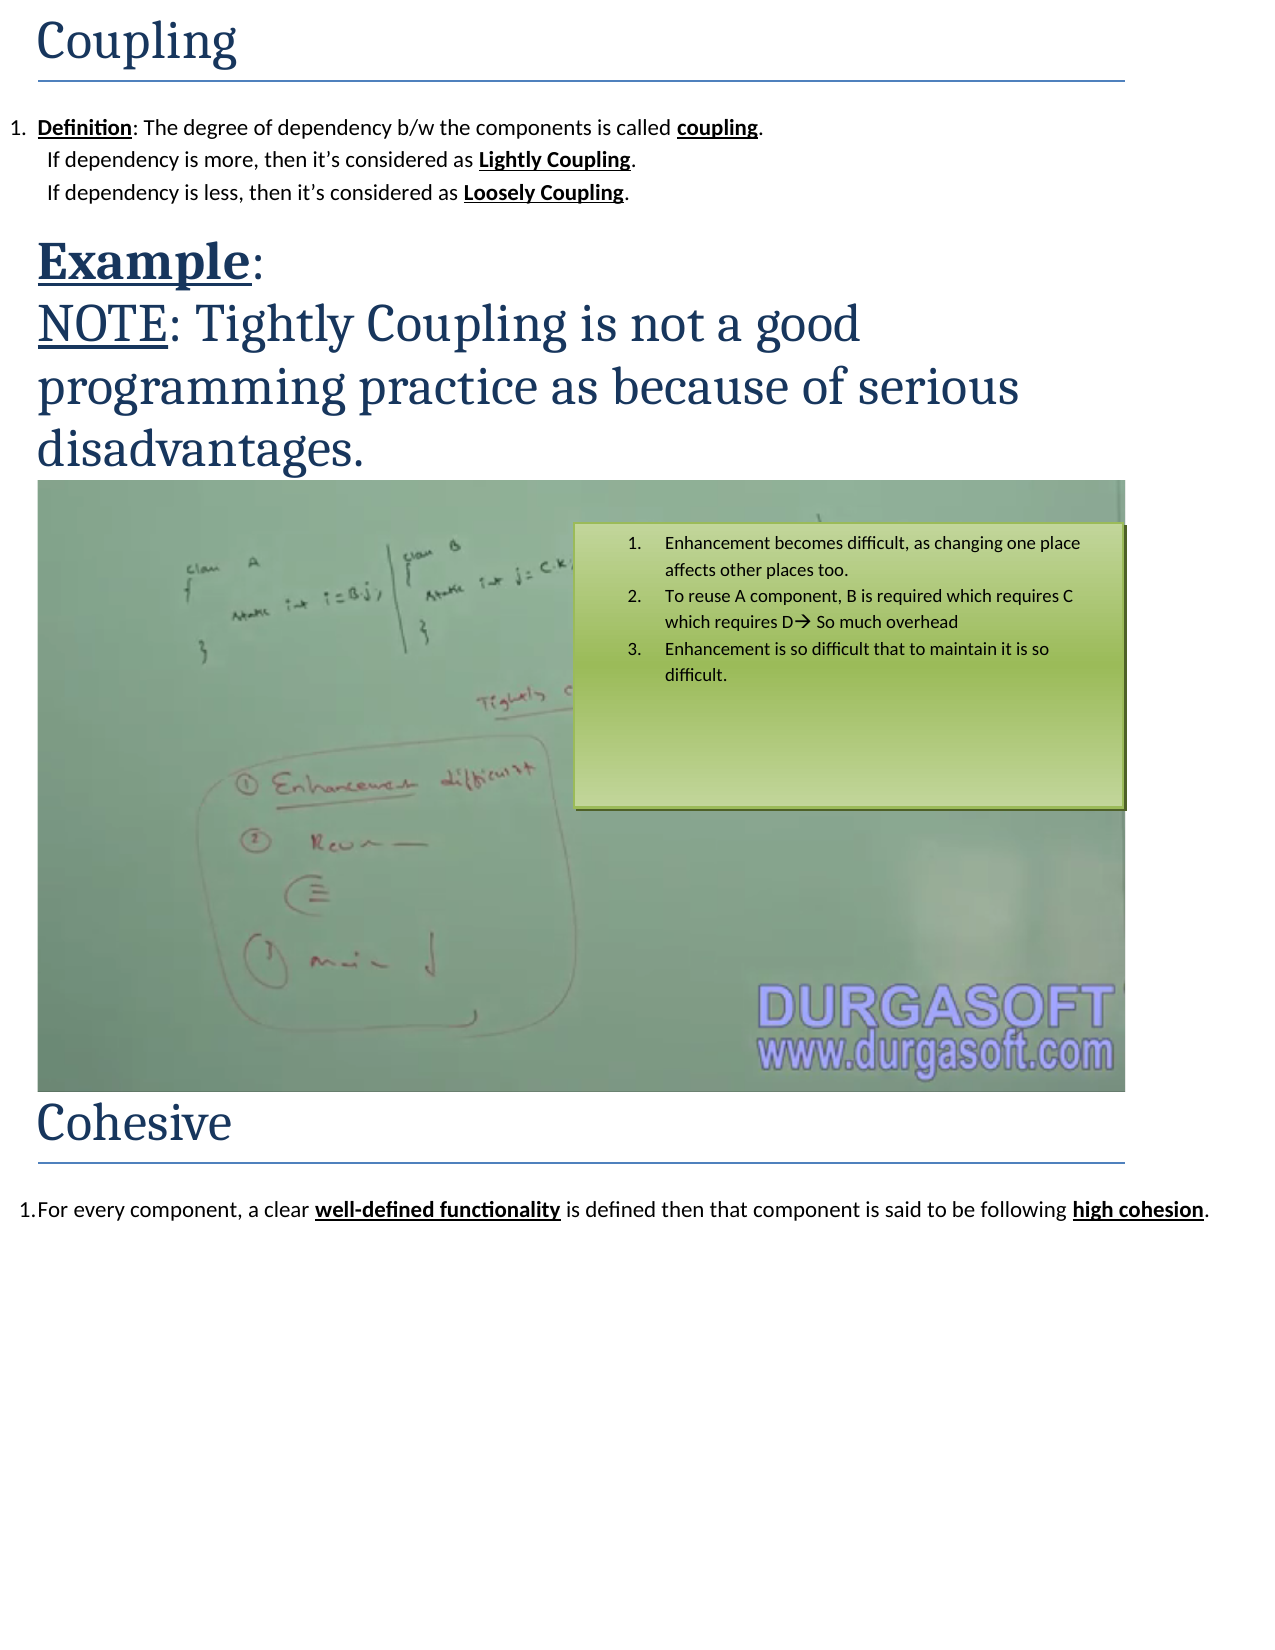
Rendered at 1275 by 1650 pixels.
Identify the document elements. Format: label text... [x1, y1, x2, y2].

title Example: NOTE: Tightly Coupling is not a good programming practice as because of serious disadvantages. Cohesive [37, 1092, 1125, 1164]
title Coupling [37, 9, 1125, 82]
list Definition: The degree of dependency b/w the components is called coupling. If dependency is more, then it’s considered as Lightly Coupling. If dependency is less, then it’s considered as Loosely Coupling. [9, 113, 1266, 206]
title Example: NOTE: Tightly Coupling is not a good programming practice as because of serious disadvantages. Cohesive [37, 231, 1125, 480]
list For every component, a clear well-defined functionality is defined then that component is said to be following high cohesion. [19, 1195, 1256, 1223]
picture [37, 480, 1125, 1092]
